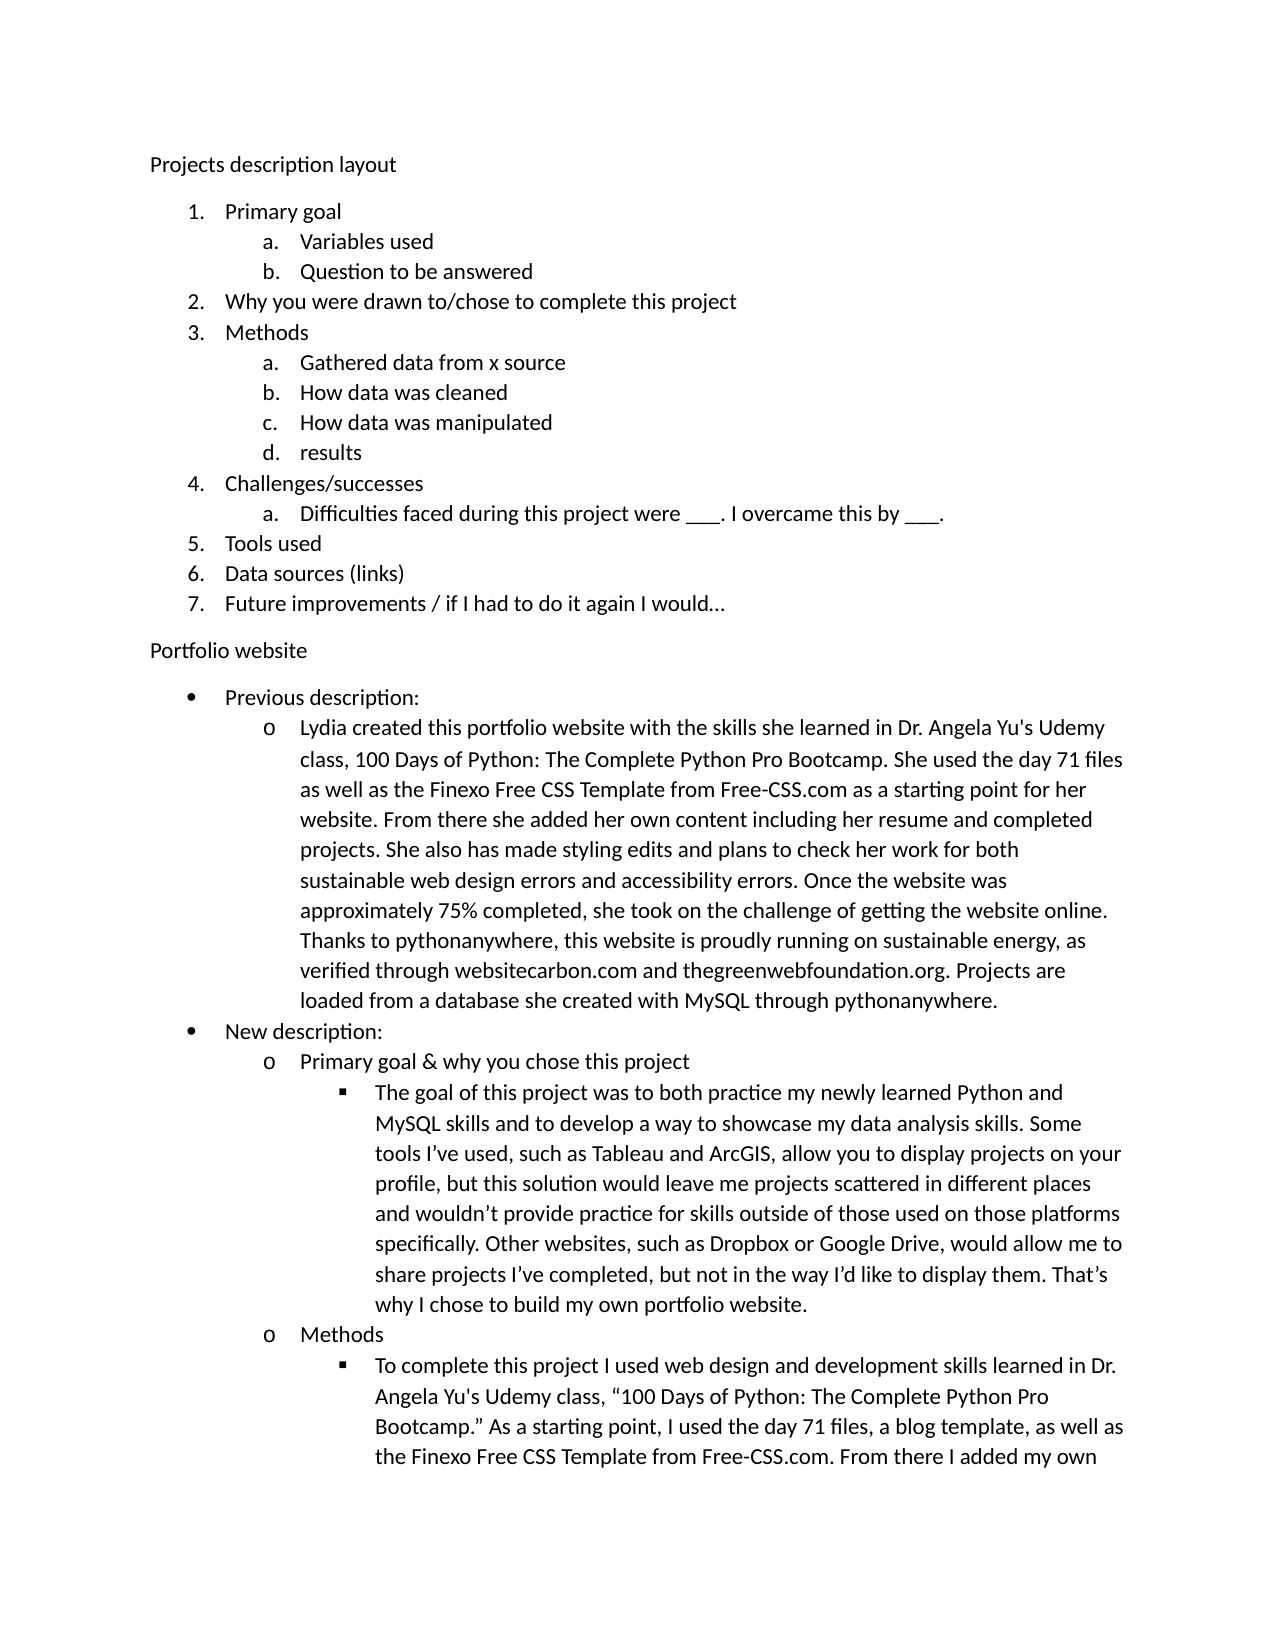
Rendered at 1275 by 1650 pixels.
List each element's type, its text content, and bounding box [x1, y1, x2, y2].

list New description: [187, 1017, 1125, 1045]
text Projects description layout [150, 150, 1125, 178]
list Previous description: [187, 683, 1125, 711]
list Gathered data from x source [262, 348, 1125, 376]
list results [262, 438, 1125, 467]
text Portfolio website [150, 636, 1125, 664]
list Variables used [262, 227, 1125, 255]
list Question to be answered [262, 257, 1125, 285]
list Lydia created this portfolio website with the skills she learned in Dr. Angela Yu's Udemy class, 100 Days of Python: The Complete Python Pro Bootcamp. She used the day 71 files as well as the Finexo Free CSS Template from Free-CSS.com as a starting point for her website. From there she added her own content including her resume and completed projects. She also has made styling edits and plans to check her work for both sustainable web design errors and accessibility errors. Once the website was approximately 75% completed, she took on the challenge of getting the website online. Thanks to pythonanywhere, this website is proudly running on sustainable energy, as verified through websitecarbon.com and thegreenwebfoundation.org. Projects are loaded from a database she created with MySQL through pythonanywhere. [262, 713, 1125, 1014]
list Methods [187, 318, 1125, 346]
list How data was cleaned [262, 378, 1125, 406]
list The goal of this project was to both practice my newly learned Python and MySQL skills and to develop a way to showcase my data analysis skills. Some tools I’ve used, such as Tableau and ArcGIS, allow you to display projects on your profile, but this solution would leave me projects scattered in different places and wouldn’t provide practice for skills outside of those used on those platforms specifically. Other websites, such as Dropbox or Google Drive, would allow me to share projects I’ve completed, but not in the way I’d like to display them. That’s why I chose to build my own portfolio website. [337, 1078, 1125, 1318]
list How data was manipulated [262, 408, 1125, 436]
list Difficulties faced during this project were ___. I overcame this by ___. [262, 499, 1125, 527]
list Data sources (links) [187, 559, 1125, 587]
list Future improvements / if I had to do it again I would… [187, 589, 1125, 618]
list Methods [262, 1320, 1125, 1349]
list Primary goal [187, 197, 1125, 225]
list Challenges/successes [187, 469, 1125, 497]
list Why you were drawn to/chose to complete this project [187, 287, 1125, 316]
list Tools used [187, 529, 1125, 557]
list Primary goal & why you chose this project [262, 1047, 1125, 1076]
